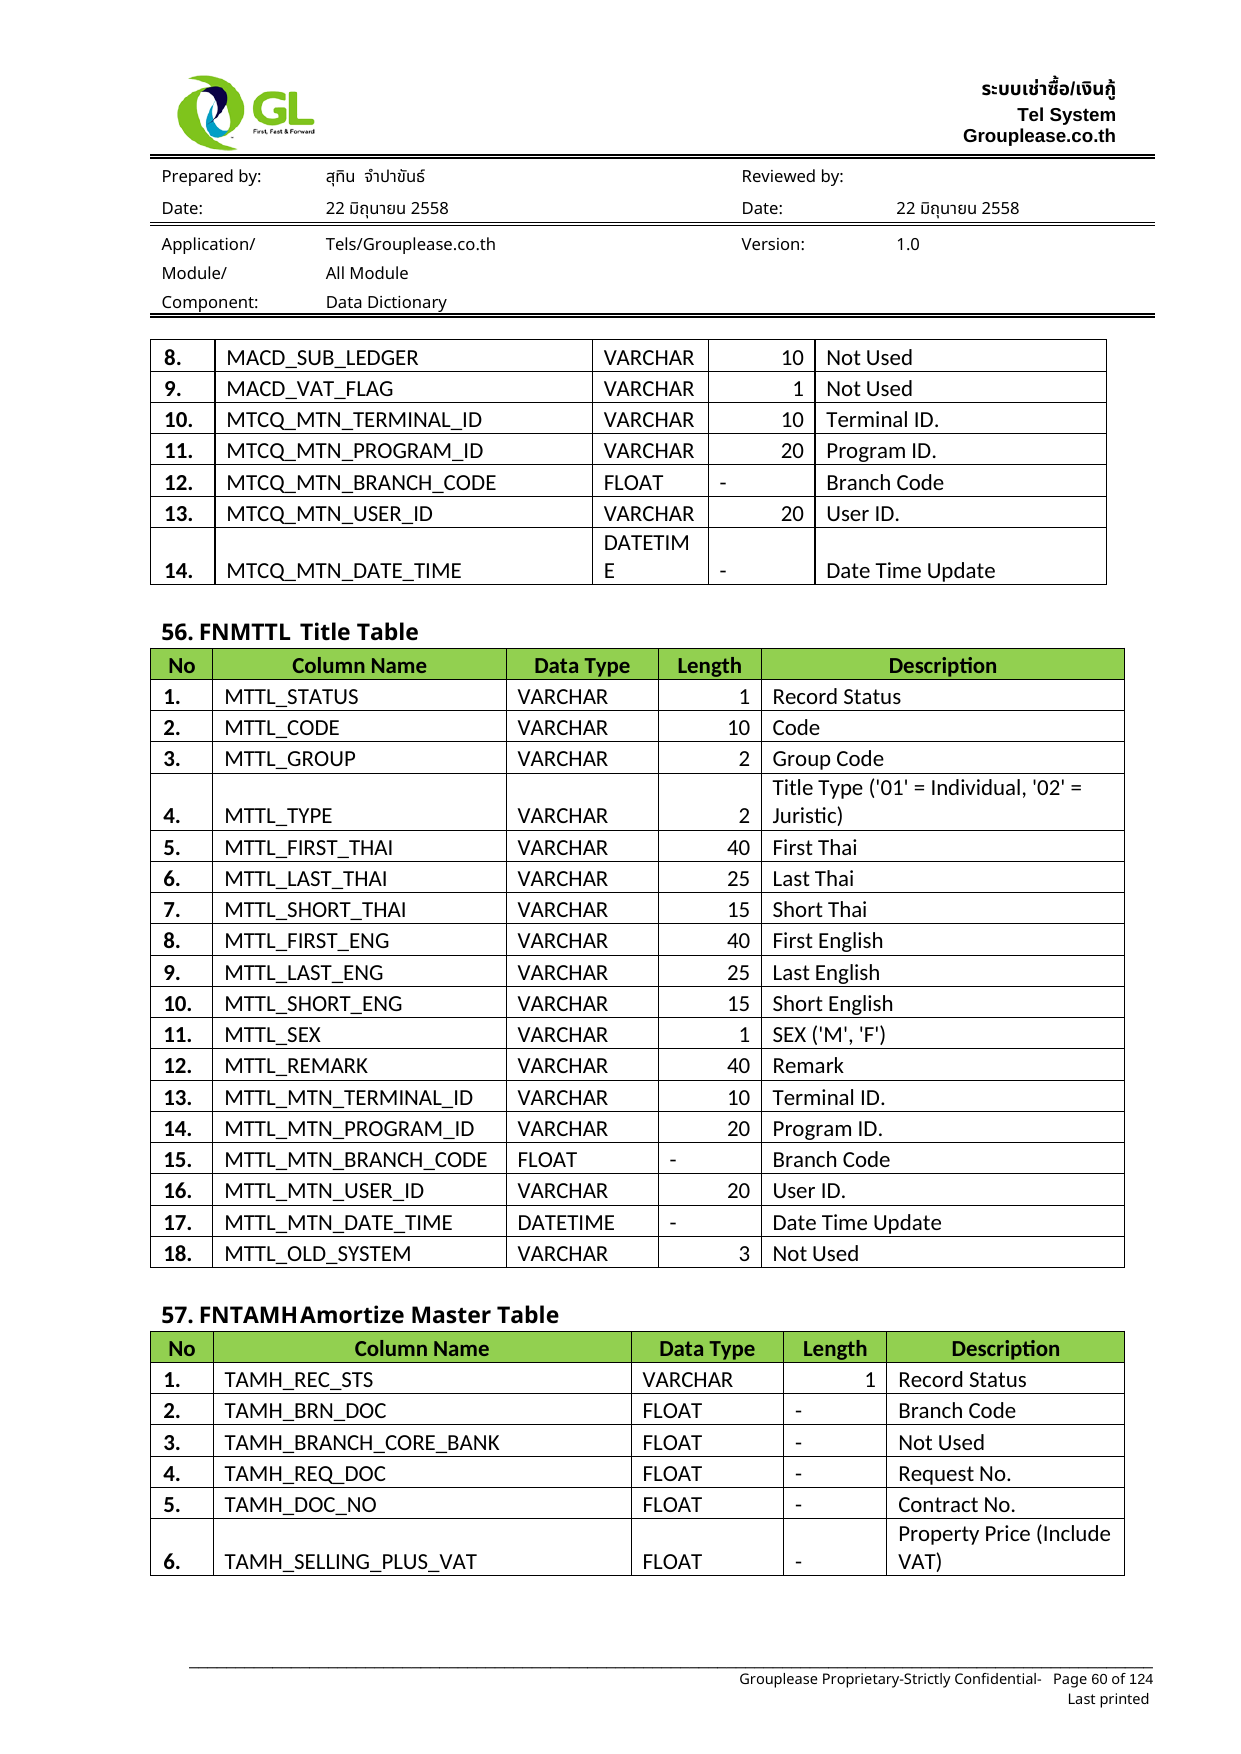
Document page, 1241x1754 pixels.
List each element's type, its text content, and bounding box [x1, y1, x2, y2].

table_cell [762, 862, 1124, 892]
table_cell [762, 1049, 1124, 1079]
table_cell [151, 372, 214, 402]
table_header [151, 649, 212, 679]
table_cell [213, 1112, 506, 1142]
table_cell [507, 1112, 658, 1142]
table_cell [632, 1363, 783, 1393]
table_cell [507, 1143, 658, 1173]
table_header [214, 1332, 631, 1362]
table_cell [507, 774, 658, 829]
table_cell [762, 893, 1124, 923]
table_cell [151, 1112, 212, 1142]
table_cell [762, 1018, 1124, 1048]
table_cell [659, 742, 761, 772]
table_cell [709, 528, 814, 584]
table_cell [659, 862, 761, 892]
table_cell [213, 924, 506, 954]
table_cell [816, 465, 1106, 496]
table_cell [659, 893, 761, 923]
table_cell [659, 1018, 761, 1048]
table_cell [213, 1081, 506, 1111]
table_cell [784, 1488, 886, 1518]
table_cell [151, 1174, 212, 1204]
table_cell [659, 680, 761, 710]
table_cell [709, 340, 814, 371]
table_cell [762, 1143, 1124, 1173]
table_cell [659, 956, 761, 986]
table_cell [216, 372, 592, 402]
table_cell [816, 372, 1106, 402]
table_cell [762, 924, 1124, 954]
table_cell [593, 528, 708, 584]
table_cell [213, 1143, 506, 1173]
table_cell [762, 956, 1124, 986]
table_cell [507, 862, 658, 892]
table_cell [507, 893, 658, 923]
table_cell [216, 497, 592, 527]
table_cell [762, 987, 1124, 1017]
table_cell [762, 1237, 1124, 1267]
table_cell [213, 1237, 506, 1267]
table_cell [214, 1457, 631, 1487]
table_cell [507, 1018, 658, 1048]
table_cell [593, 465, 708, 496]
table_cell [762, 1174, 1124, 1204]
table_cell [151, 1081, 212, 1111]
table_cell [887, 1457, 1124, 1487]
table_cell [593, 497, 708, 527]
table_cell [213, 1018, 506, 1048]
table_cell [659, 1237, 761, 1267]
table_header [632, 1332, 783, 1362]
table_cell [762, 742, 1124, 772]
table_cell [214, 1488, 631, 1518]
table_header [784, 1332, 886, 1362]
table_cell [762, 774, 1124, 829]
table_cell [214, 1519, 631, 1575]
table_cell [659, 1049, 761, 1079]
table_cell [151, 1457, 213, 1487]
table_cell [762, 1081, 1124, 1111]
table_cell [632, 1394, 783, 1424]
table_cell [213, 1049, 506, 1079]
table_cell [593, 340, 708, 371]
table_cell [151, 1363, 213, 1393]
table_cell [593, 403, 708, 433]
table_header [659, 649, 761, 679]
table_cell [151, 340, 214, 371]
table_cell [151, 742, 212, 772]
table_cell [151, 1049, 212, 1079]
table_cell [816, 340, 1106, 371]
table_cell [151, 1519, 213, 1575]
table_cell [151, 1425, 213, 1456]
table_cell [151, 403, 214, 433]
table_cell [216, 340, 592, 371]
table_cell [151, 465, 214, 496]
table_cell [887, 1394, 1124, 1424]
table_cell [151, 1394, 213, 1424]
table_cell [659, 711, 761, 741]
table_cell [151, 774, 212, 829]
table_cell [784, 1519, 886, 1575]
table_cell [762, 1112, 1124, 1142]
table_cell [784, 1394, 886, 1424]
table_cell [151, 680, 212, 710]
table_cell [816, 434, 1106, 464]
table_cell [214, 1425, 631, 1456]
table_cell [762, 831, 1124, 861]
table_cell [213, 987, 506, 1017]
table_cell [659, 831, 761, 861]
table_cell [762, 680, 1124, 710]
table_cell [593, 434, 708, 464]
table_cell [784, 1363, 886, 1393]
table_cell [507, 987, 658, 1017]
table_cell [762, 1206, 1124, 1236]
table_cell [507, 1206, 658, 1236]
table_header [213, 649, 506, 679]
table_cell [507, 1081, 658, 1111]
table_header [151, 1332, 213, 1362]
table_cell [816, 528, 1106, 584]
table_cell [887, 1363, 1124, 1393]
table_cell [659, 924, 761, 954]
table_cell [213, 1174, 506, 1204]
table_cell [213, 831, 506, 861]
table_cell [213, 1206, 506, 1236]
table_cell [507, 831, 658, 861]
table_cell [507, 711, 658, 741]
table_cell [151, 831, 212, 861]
list FNTAMH Amortize Master Table [161, 1299, 1153, 1331]
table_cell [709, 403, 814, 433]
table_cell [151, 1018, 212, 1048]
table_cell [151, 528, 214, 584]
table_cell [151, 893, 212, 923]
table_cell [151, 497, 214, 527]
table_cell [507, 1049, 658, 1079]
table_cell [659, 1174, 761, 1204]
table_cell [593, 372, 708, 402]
picture [161, 75, 323, 154]
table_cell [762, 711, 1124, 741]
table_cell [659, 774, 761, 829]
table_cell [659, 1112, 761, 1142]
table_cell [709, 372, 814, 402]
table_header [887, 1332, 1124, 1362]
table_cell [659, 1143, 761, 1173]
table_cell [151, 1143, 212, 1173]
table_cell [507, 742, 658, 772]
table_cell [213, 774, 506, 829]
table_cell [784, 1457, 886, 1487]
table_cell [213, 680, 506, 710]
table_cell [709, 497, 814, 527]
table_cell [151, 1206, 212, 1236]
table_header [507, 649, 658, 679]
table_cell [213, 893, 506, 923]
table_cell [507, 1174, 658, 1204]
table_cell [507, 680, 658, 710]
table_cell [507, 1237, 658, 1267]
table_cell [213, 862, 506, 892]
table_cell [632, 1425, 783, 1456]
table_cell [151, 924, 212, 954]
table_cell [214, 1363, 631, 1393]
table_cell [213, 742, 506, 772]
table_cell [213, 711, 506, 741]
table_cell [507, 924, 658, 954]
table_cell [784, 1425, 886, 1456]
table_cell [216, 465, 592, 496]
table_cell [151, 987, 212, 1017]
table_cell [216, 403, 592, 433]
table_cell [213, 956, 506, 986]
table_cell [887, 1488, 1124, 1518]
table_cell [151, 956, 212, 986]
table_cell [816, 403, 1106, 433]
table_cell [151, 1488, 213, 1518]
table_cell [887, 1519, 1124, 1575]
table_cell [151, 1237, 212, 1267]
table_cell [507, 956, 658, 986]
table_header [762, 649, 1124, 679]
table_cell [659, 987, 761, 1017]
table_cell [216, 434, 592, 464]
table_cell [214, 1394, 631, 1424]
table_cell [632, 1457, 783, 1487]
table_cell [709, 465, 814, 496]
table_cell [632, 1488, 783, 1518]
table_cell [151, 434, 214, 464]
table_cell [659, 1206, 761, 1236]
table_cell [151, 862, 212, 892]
list FNMTTL Title Table [161, 616, 1153, 647]
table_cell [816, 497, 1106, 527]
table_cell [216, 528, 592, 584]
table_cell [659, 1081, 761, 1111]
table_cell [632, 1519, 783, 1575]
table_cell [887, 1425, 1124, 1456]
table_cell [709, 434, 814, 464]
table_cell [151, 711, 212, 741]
